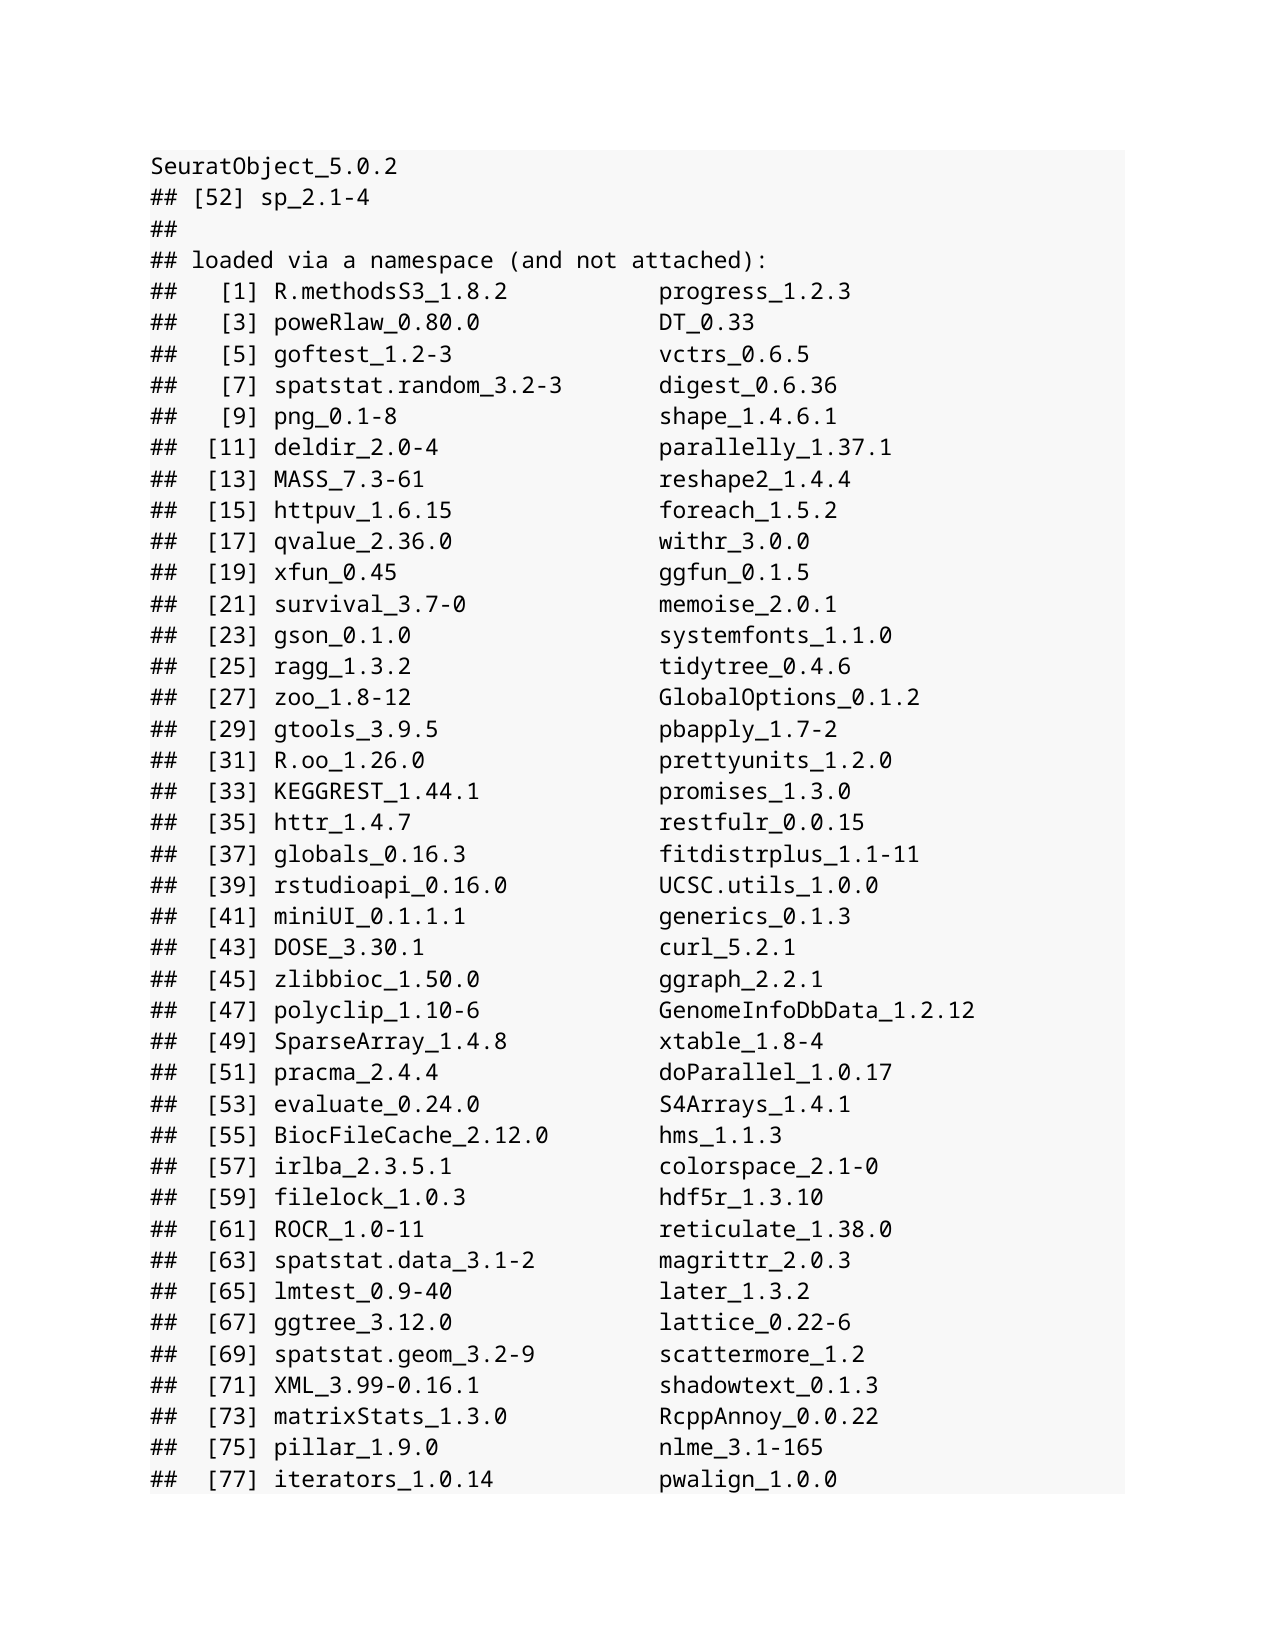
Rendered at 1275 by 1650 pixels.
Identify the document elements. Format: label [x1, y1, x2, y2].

text [150, 150, 1125, 1494]
